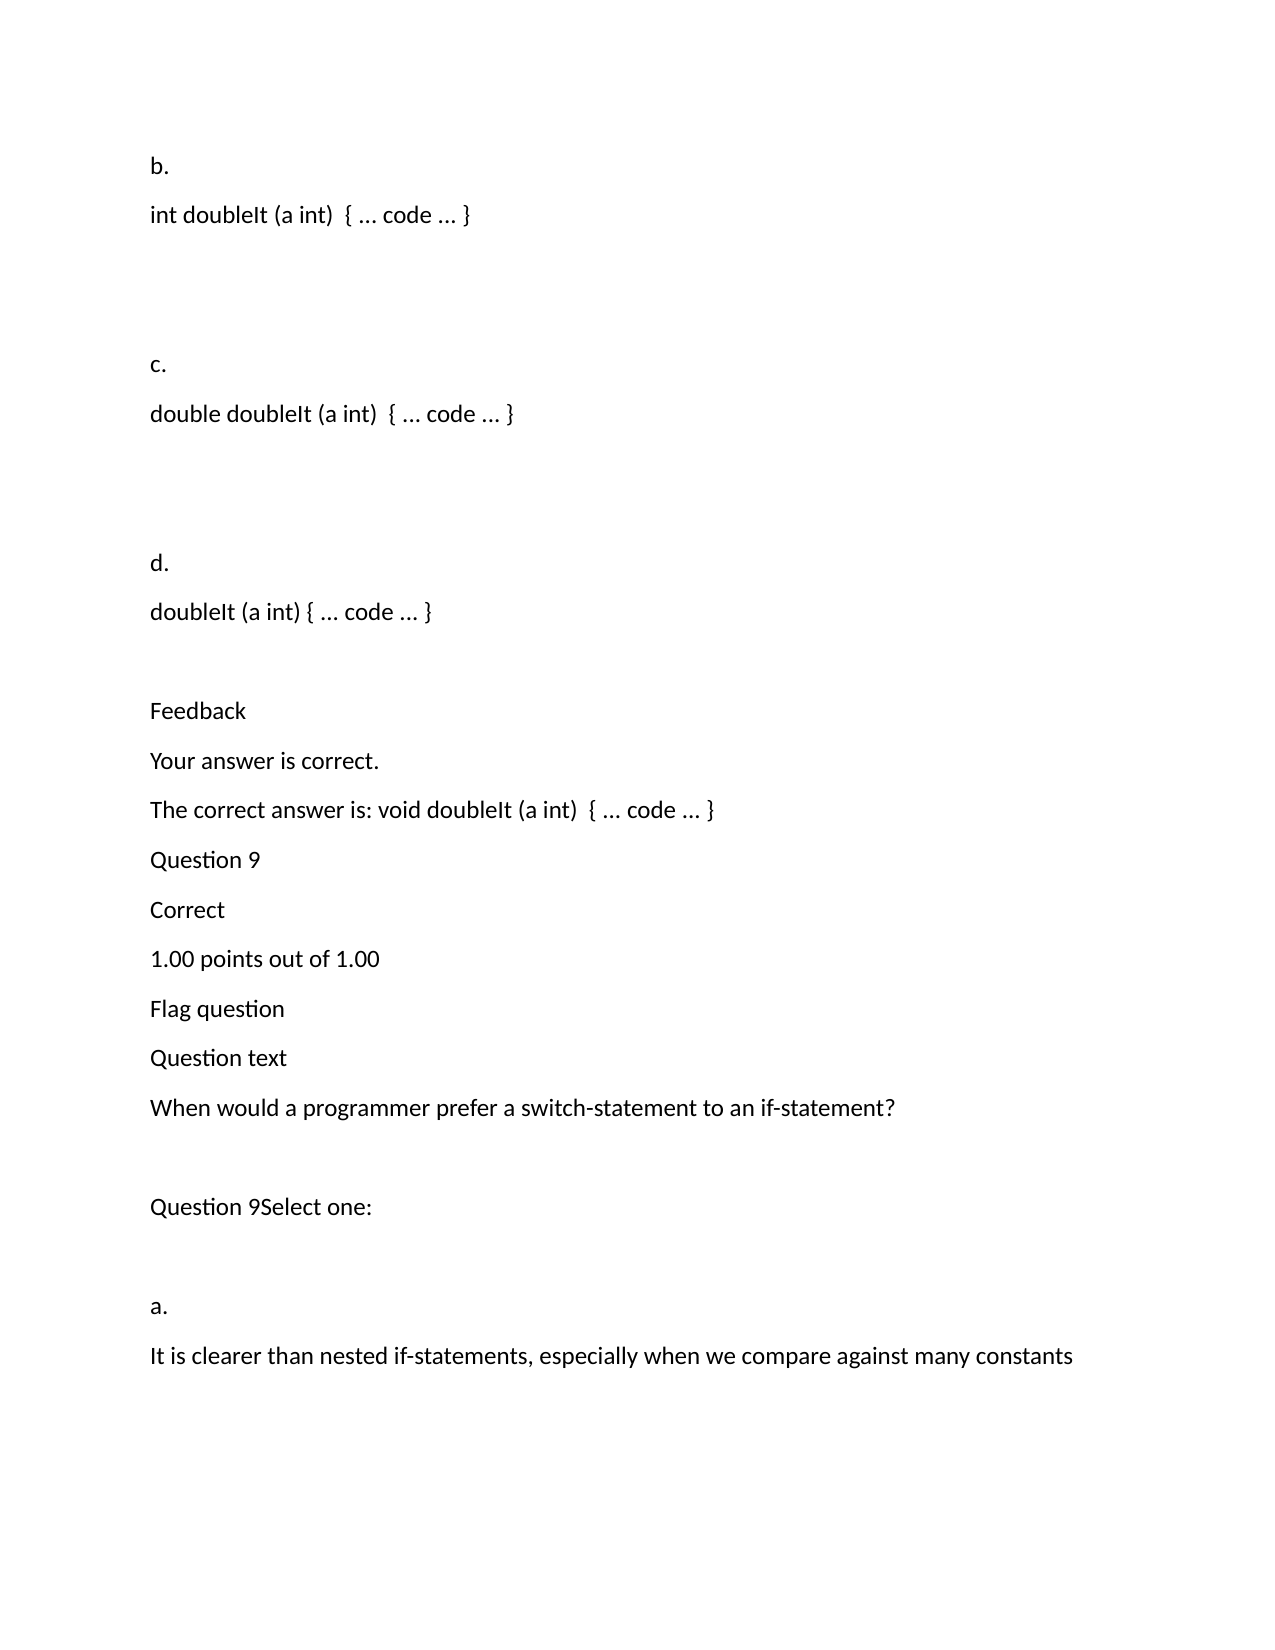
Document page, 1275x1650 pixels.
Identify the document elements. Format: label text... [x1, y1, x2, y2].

text It is clearer than nested if-statements, especially when we compare against many constants [150, 1340, 1125, 1371]
text d. [150, 547, 1125, 577]
text Question 9Select one: [150, 1191, 1125, 1222]
text int doubleIt (a int) { ... code ... } [150, 199, 1125, 230]
text Question text [150, 1042, 1125, 1073]
text 1.00 points out of 1.00 [150, 943, 1125, 974]
text a. [150, 1290, 1125, 1321]
text c. [150, 348, 1125, 379]
text doubleIt (a int) { ... code ... } [150, 596, 1125, 627]
text b. [150, 150, 1125, 181]
text The correct answer is: void doubleIt (a int) { ... code ... } [150, 794, 1125, 825]
text When would a programmer prefer a switch-statement to an if-statement? [150, 1092, 1125, 1123]
text Feedback [150, 695, 1125, 726]
text Your answer is correct. [150, 745, 1125, 776]
text Flag question [150, 993, 1125, 1023]
text double doubleIt (a int) { ... code ... } [150, 398, 1125, 428]
text Correct [150, 894, 1125, 924]
text Question 9 [150, 844, 1125, 875]
